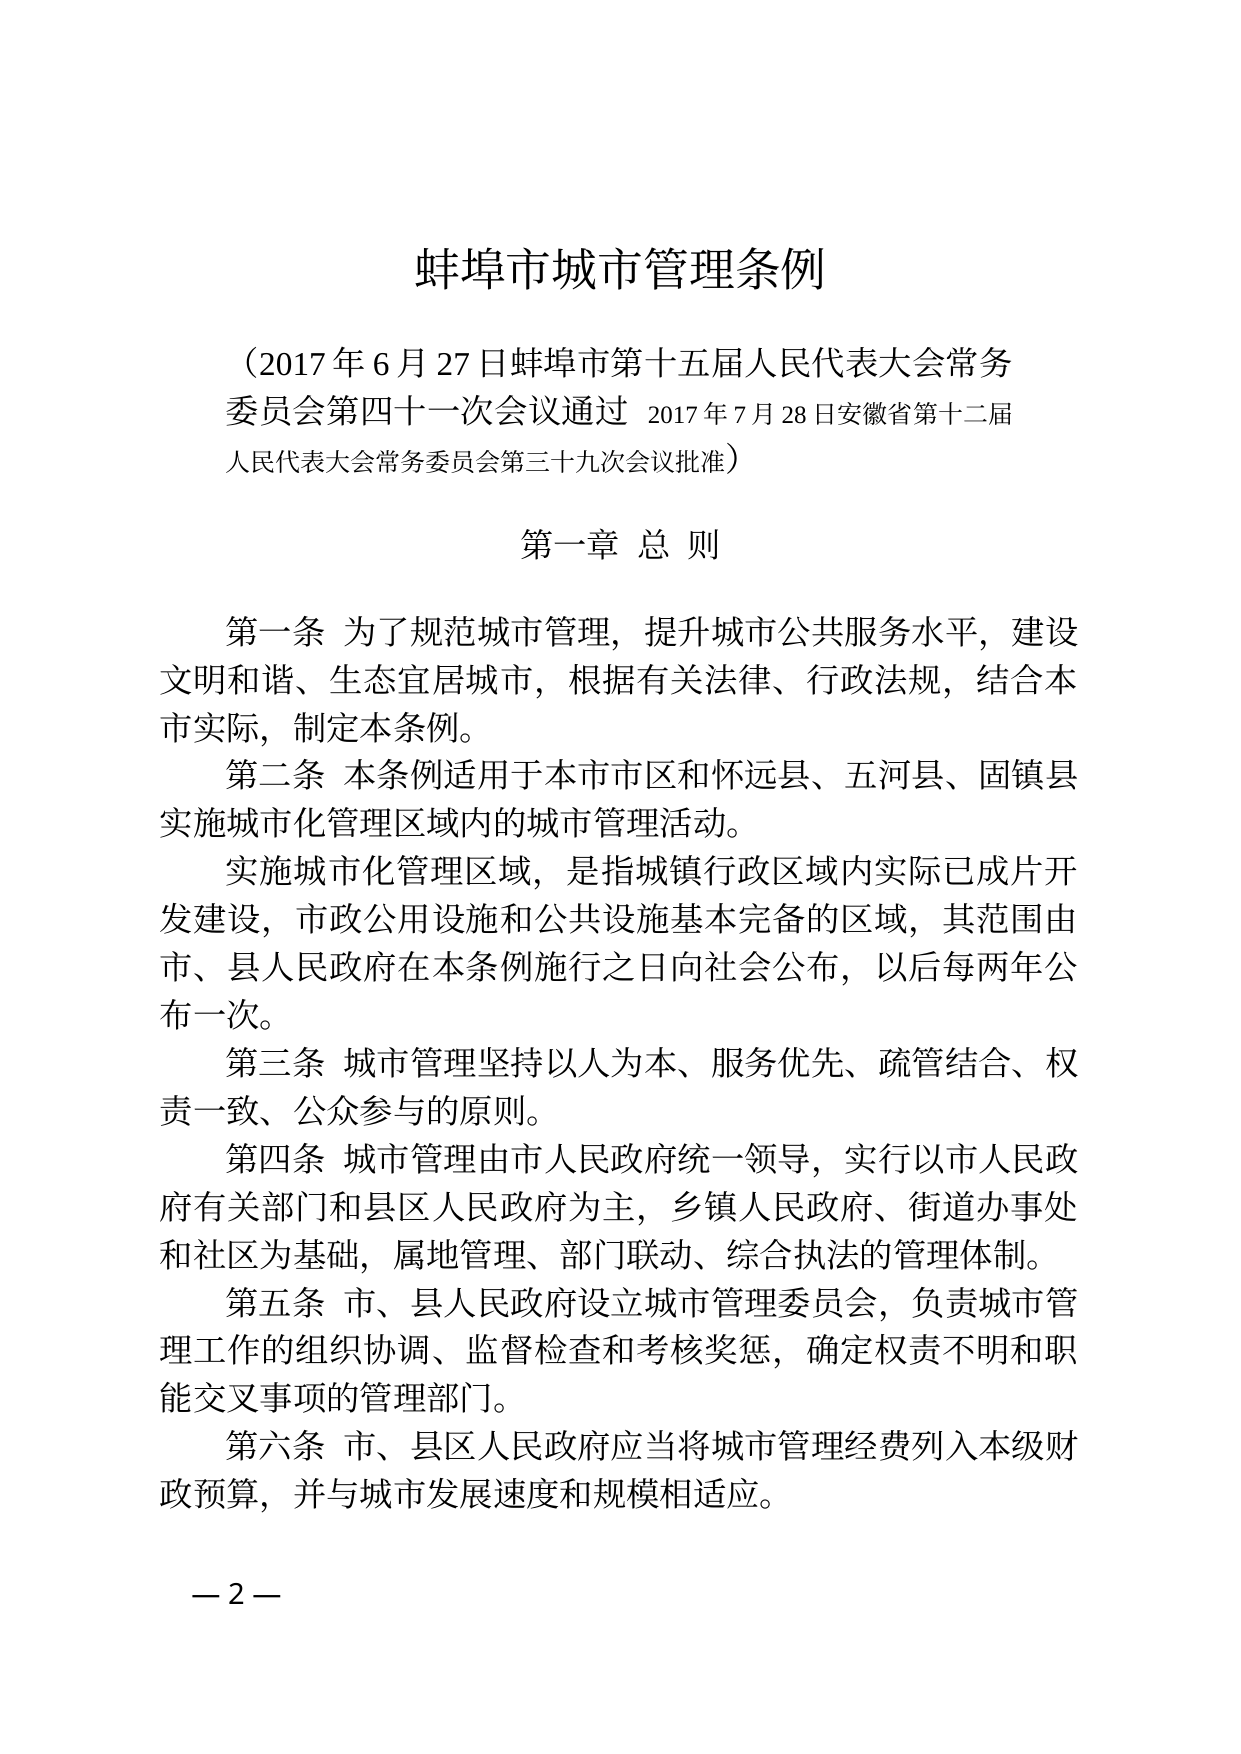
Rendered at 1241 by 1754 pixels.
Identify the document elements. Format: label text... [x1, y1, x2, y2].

text 第三条 城市管理坚持以人为本、服务优先、疏管结合、权责一致、公众参与的原则。 [159, 1037, 1081, 1133]
text 第二条 本条例适用于本市市区和怀远县、五河县、固镇县实施城市化管理区域内的城市管理活动。 [159, 749, 1081, 845]
text （2017年6月27日蚌埠市第十五届人民代表大会常务委员会第四十一次会议通过 2017年7月28日安徽省第十二届人民代表大会常务委员会第三十九次会议批准） [225, 337, 1015, 481]
text 第一章 总 则 [159, 519, 1081, 567]
text 实施城市化管理区域，是指城镇行政区域内实际已成片开发建设，市政公用设施和公共设施基本完备的区域，其范围由市、县人民政府在本条例施行之日向社会公布，以后每两年公布一次。 [159, 845, 1081, 1037]
text 第六条 市、县区人民政府应当将城市管理经费列入本级财政预算，并与城市发展速度和规模相适应。 [159, 1420, 1081, 1516]
text 第一条 为了规范城市管理，提升城市公共服务水平，建设文明和谐、生态宜居城市，根据有关法律、行政法规，结合本市实际，制定本条例。 [159, 606, 1081, 749]
text 第五条 市、县人民政府设立城市管理委员会，负责城市管理工作的组织协调、监督检查和考核奖惩，确定权责不明和职能交叉事项的管理部门。 [159, 1277, 1081, 1420]
text 蚌埠市城市管理条例 [159, 233, 1081, 299]
text 第四条 城市管理由市人民政府统一领导，实行以市人民政府有关部门和县区人民政府为主，乡镇人民政府、街道办事处和社区为基础，属地管理、部门联动、综合执法的管理体制。 [159, 1133, 1081, 1277]
